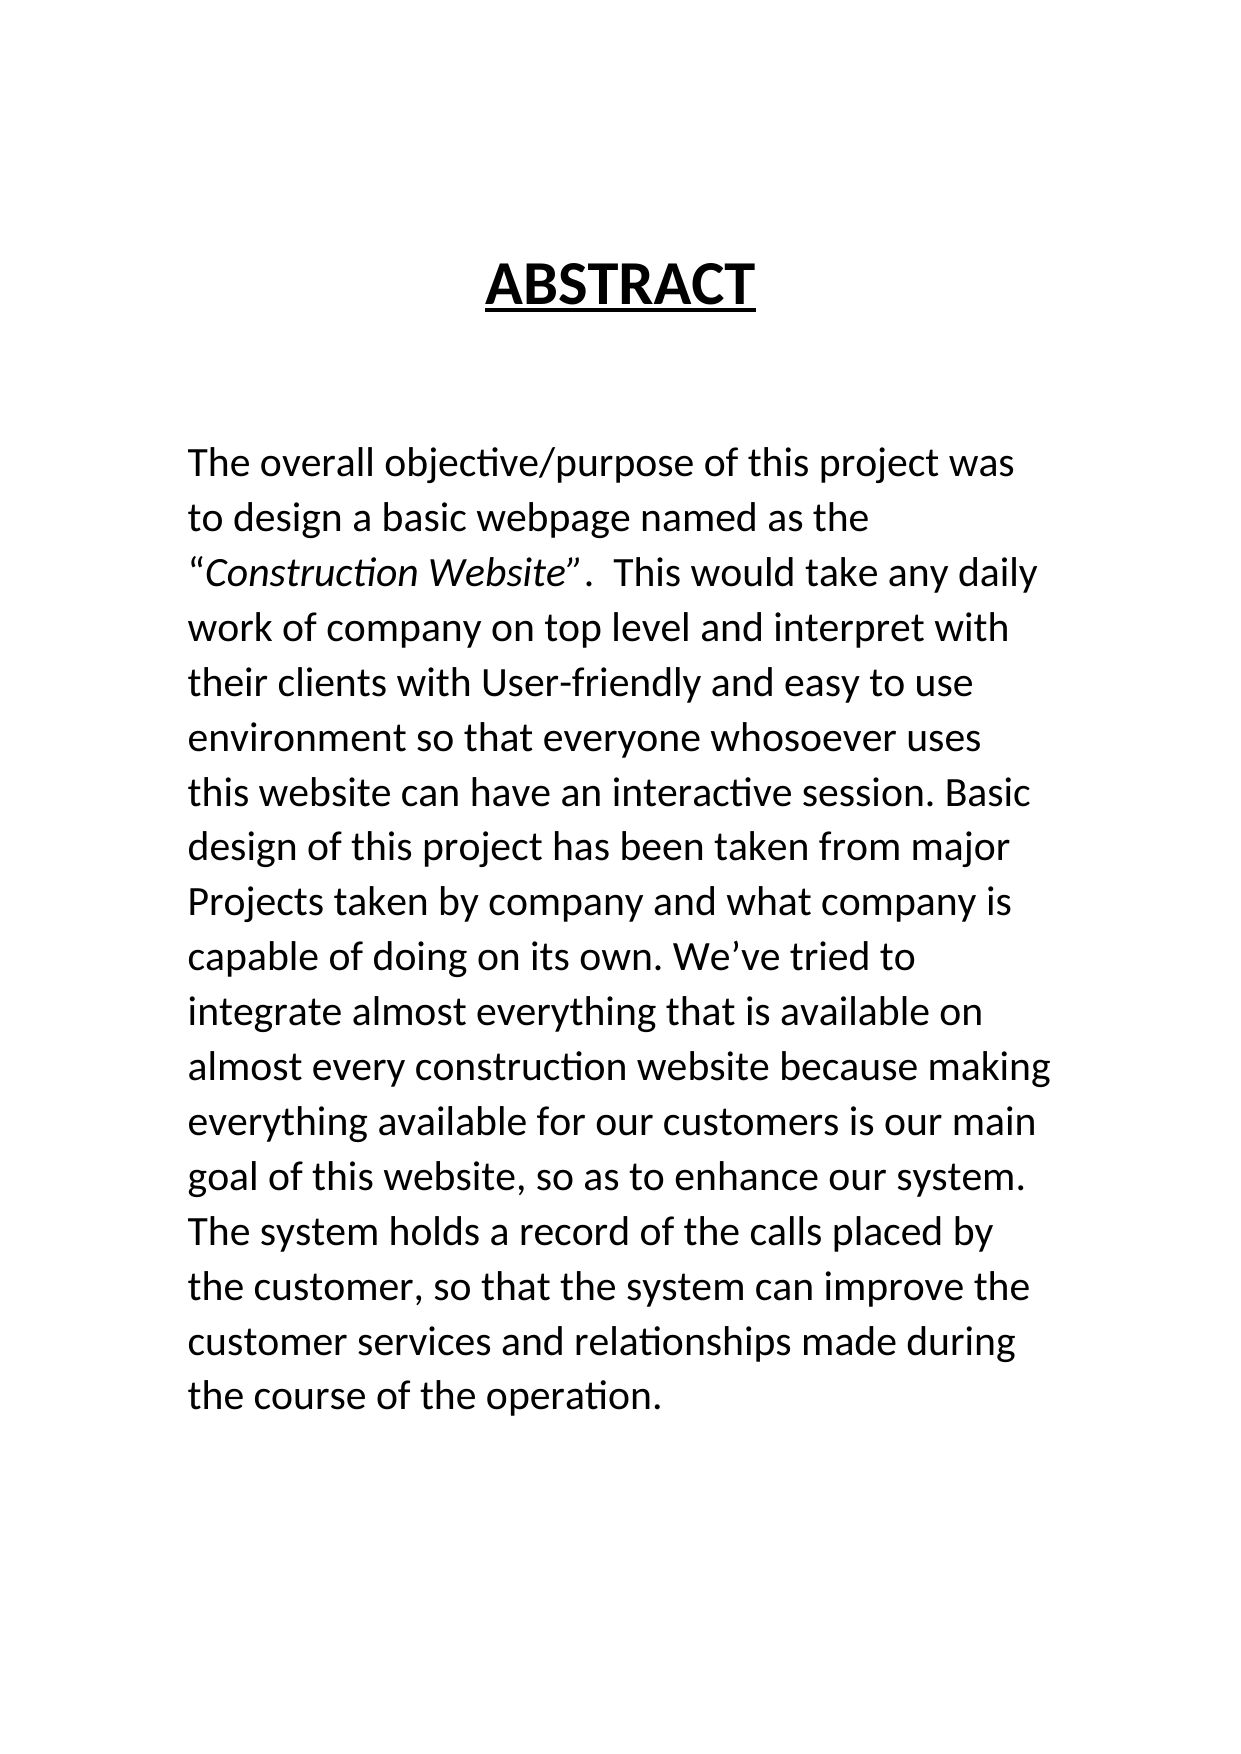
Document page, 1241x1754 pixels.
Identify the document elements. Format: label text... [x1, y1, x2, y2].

text ABSTRACT [187, 243, 1053, 320]
text The overall objective/purpose of this project was to design a basic webpage named as the “Construction Website”. This would take any daily work of company on top level and interpret with their clients with User-friendly and easy to use environment so that everyone whosoever uses this website can have an interactive session. Basic design of this project has been taken from major Projects taken by company and what company is capable of doing on its own. We’ve tried to integrate almost everything that is available on almost every construction website because making everything available for our customers is our main goal of this website, so as to enhance our system. The system holds a record of the calls placed by the customer, so that the system can improve the customer services and relationships made during the course of the operation. [187, 436, 1053, 1420]
